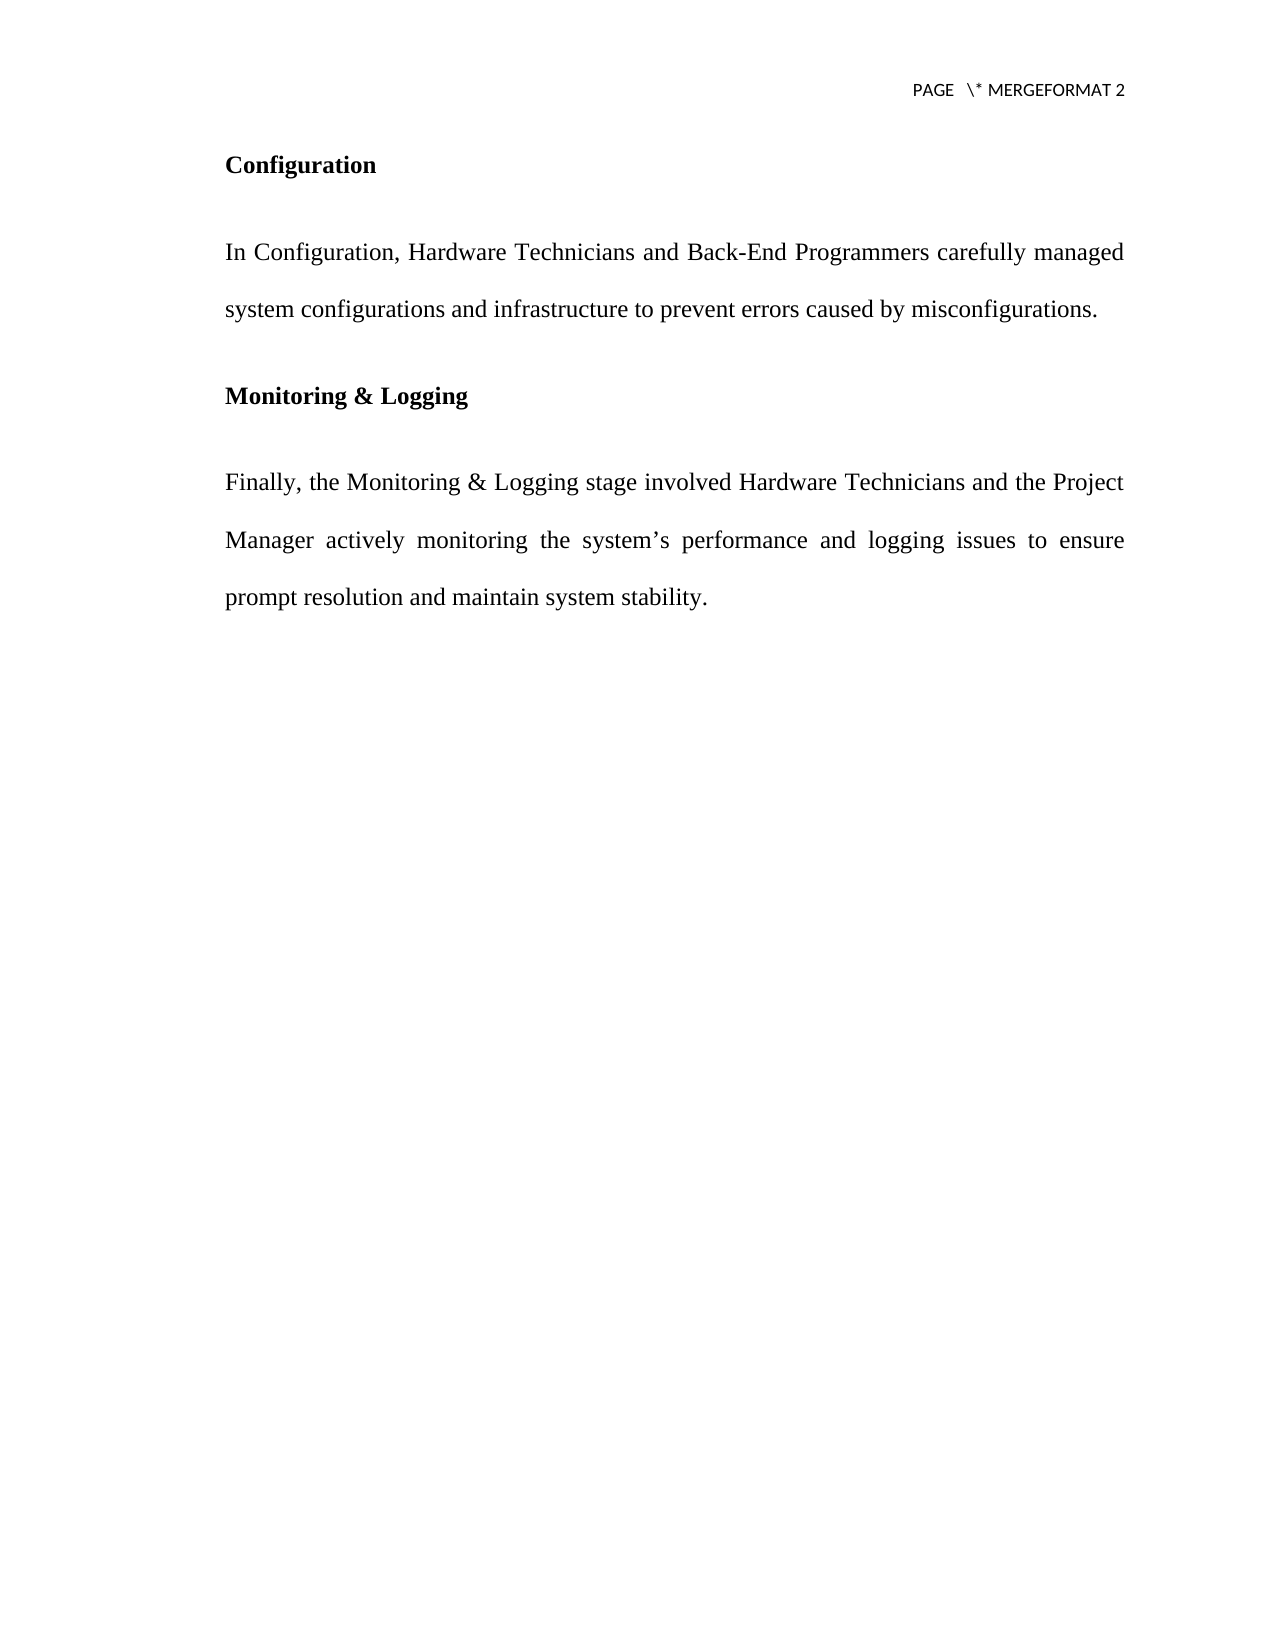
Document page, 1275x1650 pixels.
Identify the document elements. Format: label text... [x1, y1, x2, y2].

text Finally, the Monitoring & Logging stage involved Hardware Technicians and the Project Manager actively monitoring the system’s performance and logging issues to ensure prompt resolution and maintain system stability. [225, 467, 1125, 611]
text In Configuration, Hardware Technicians and Back-End Programmers carefully managed system configurations and infrastructure to prevent errors caused by misconfigurations. [225, 237, 1125, 323]
text Configuration [225, 150, 1125, 179]
text Monitoring & Logging [225, 381, 1125, 409]
